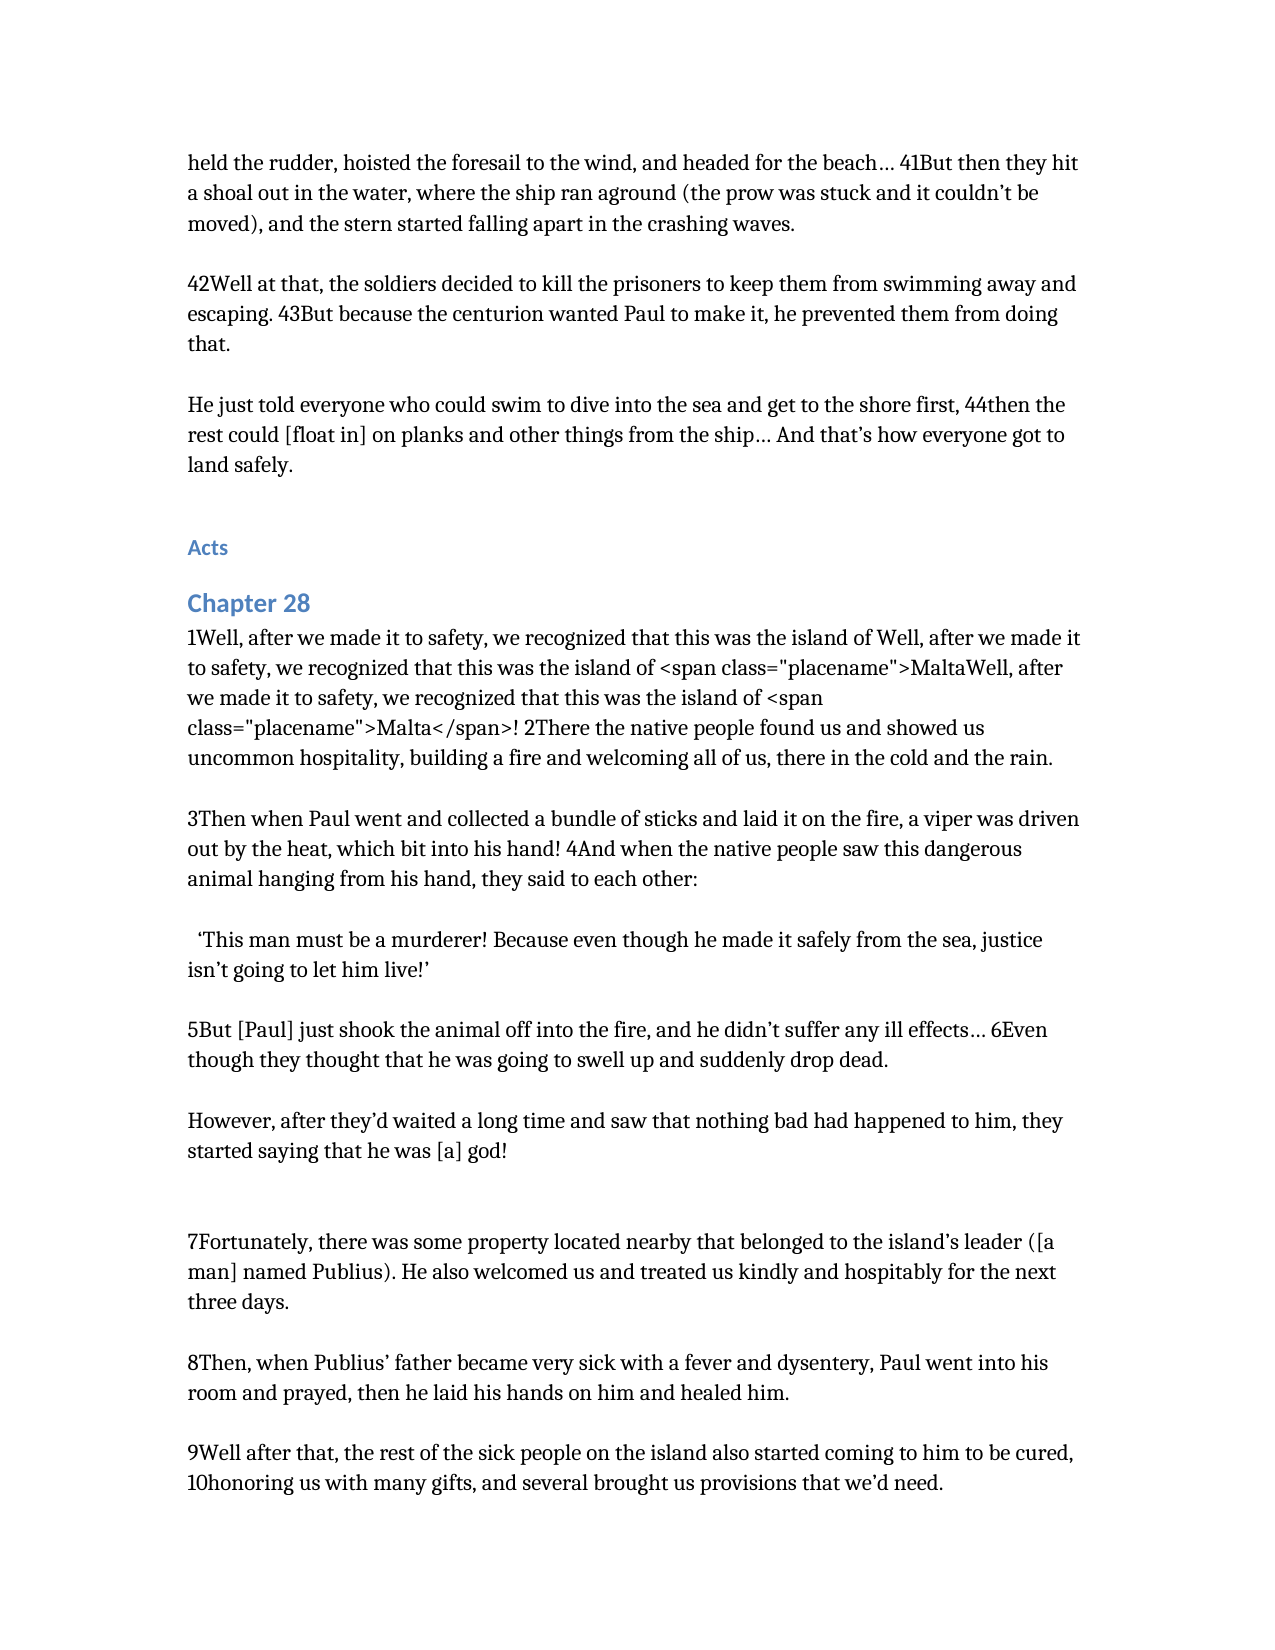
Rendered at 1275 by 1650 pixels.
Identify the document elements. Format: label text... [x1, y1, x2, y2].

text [187, 624, 1087, 1496]
subtitle Acts [187, 533, 1087, 561]
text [187, 150, 1087, 509]
subtitle Chapter 28 [187, 586, 1087, 619]
